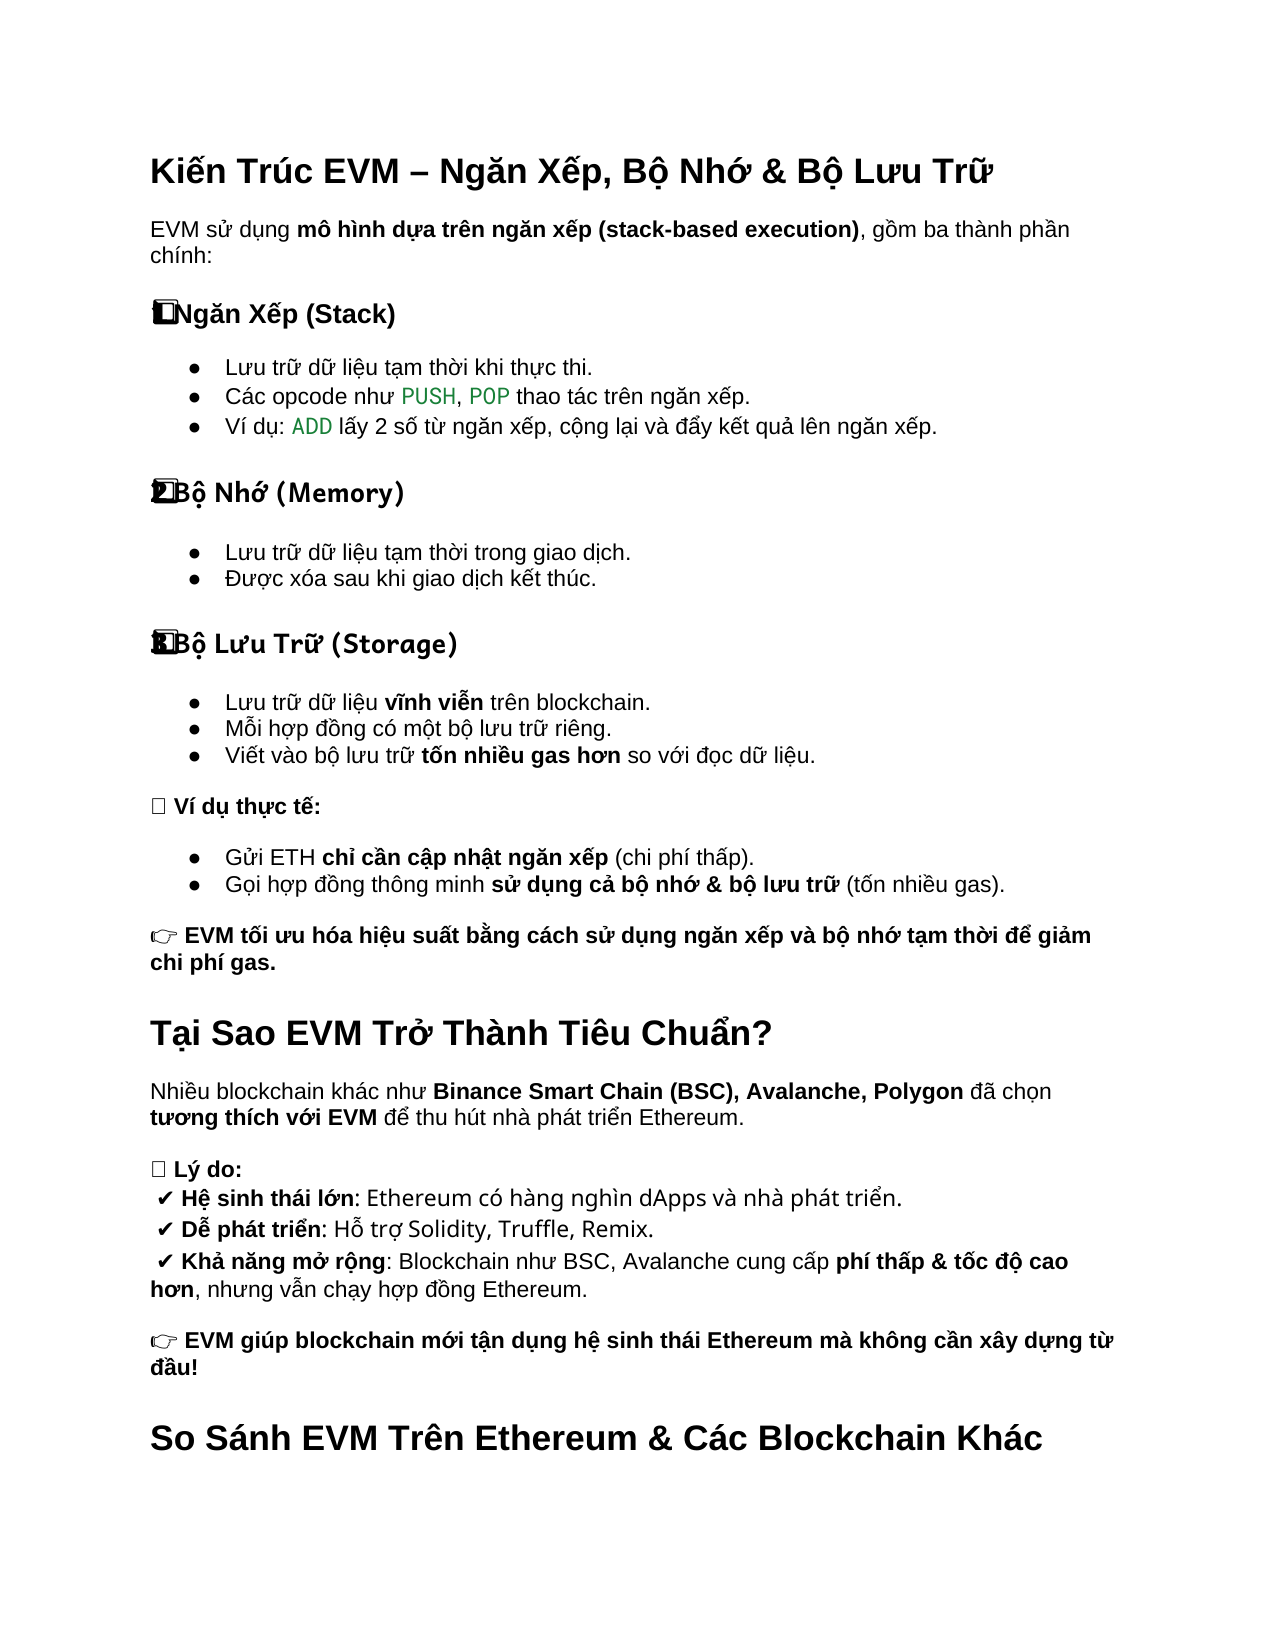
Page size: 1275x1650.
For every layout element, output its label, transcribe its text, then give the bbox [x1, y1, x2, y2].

list Viết vào bộ lưu trữ tốn nhiều gas hơn so với đọc dữ liệu. [187, 742, 1125, 768]
text 📌 Ví dụ thực tế: [150, 793, 1125, 819]
list Lưu trữ dữ liệu tạm thời khi thực thi. [187, 354, 1125, 380]
subtitle Tại Sao EVM Trở Thành Tiêu Chuẩn? [150, 1012, 1125, 1053]
list Các opcode như PUSH, POP thao tác trên ngăn xếp. [187, 380, 1125, 410]
list Gọi hợp đồng thông minh sử dụng cả bộ nhớ & bộ lưu trữ (tốn nhiều gas). [187, 871, 1125, 897]
text 👉 EVM tối ưu hóa hiệu suất bằng cách sử dụng ngăn xếp và bộ nhớ tạm thời để giảm chi phí gas. [150, 922, 1125, 975]
text EVM sử dụng mô hình dựa trên ngăn xếp (stack-based execution), gồm ba thành phần chính: [150, 216, 1125, 268]
list Mỗi hợp đồng có một bộ lưu trữ riêng. [187, 715, 1125, 742]
subtitle 2️⃣ Bộ Nhớ (Memory) [150, 470, 1125, 513]
list Gửi ETH chỉ cần cập nhật ngăn xếp (chi phí thấp). [187, 844, 1125, 871]
text 📌 Lý do: ✔ Hệ sinh thái lớn: Ethereum có hàng nghìn dApps và nhà phát triển. ✔ Dễ phát triển: Hỗ trợ Solidity, Truffle, Remix. ✔ Khả năng mở rộng: Blockchain như BSC, Avalanche cung cấp phí thấp & tốc độ cao hơn, nhưng vẫn chạy hợp đồng Ethereum. [150, 1156, 1125, 1302]
subtitle 3️⃣ Bộ Lưu Trữ (Storage) [150, 620, 1125, 664]
subtitle 1️⃣ Ngăn Xếp (Stack) [150, 298, 1125, 329]
subtitle So Sánh EVM Trên Ethereum & Các Blockchain Khác [150, 1417, 1125, 1458]
list Lưu trữ dữ liệu vĩnh viễn trên blockchain. [187, 689, 1125, 715]
list Ví dụ: ADD lấy 2 số từ ngăn xếp, cộng lại và đẩy kết quả lên ngăn xếp. [187, 410, 1125, 441]
list Lưu trữ dữ liệu tạm thời trong giao dịch. [187, 538, 1125, 565]
text 👉 EVM giúp blockchain mới tận dụng hệ sinh thái Ethereum mà không cần xây dựng từ đầu! [150, 1327, 1125, 1380]
list Được xóa sau khi giao dịch kết thúc. [187, 565, 1125, 591]
text Nhiều blockchain khác như Binance Smart Chain (BSC), Avalanche, Polygon đã chọn tương thích với EVM để thu hút nhà phát triển Ethereum. [150, 1078, 1125, 1131]
subtitle Kiến Trúc EVM – Ngăn Xếp, Bộ Nhớ & Bộ Lưu Trữ [150, 150, 1125, 191]
